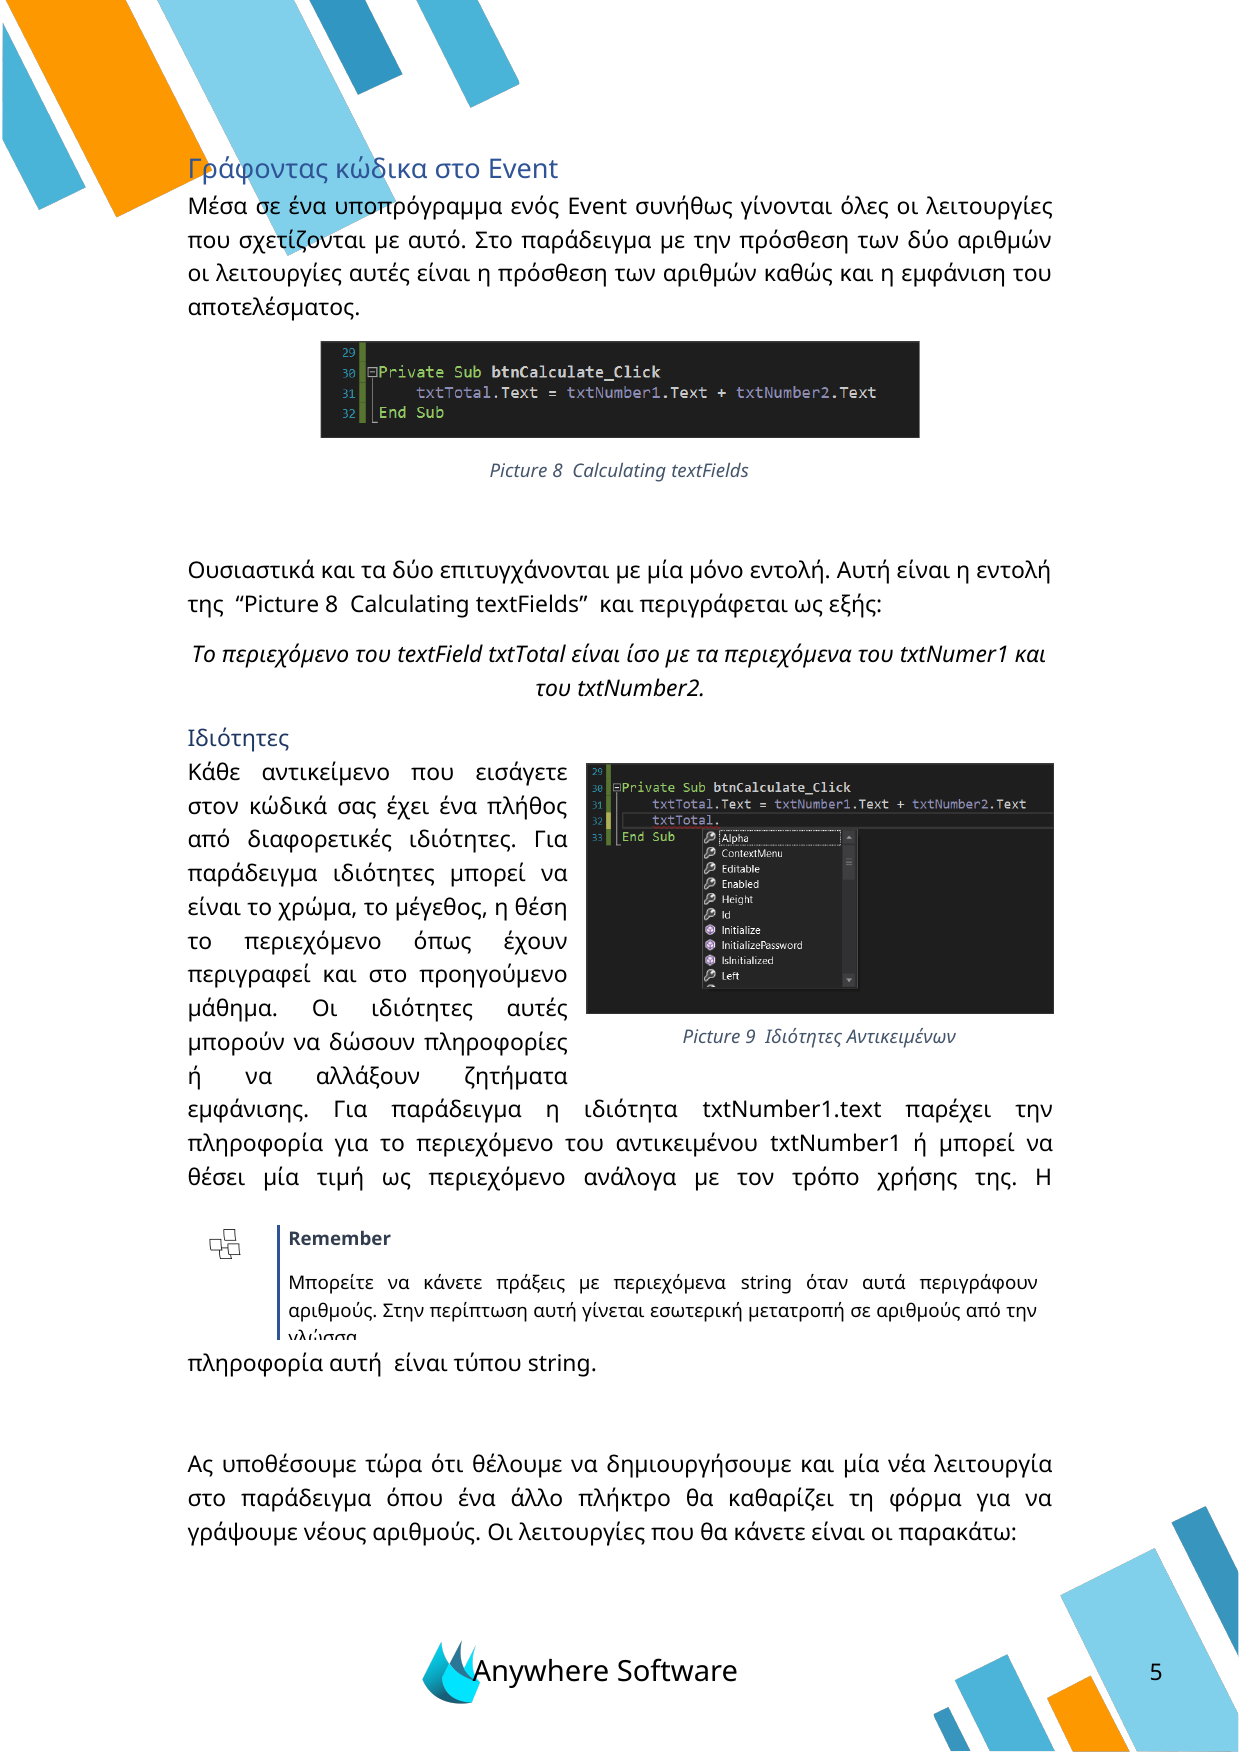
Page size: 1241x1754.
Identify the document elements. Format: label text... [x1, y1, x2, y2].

text Μέσα σε ένα υποπρόγραμμα ενός Event συνήθως γίνονται όλες οι λειτουργίες που σχετίζονται με αυτό. Στο παράδειγμα με την πρόσθεση των δύο αριθμών οι λειτουργίες αυτές είναι η πρόσθεση των αριθμών καθώς και η εμφάνιση του αποτελέσματος. [187, 190, 1053, 322]
picture [933, 1506, 1239, 1752]
text Ας υποθέσουμε τώρα ότι θέλουμε να δημιουργήσουμε και μία νέα λειτουργία στο παράδειγμα όπου ένα άλλο πλήκτρο θα καθαρίζει τη φόρμα για να γράψουμε νέους αριθμούς. Οι λειτουργίες που θα κάνετε είναι οι παρακάτω: [187, 1448, 1053, 1547]
picture [320, 341, 920, 438]
picture [586, 763, 1054, 1014]
subtitle Ιδιότητες [187, 722, 1053, 753]
text Κάθε αντικείμενο που εισάγετε στον κώδικά σας έχει ένα πλήθος από διαφορετικές ιδιότητες. Για παράδειγμα ιδιότητες μπορεί να είναι το χρώμα, το μέγεθος, η θέση το περιεχόμενο όπως έχουν περιγραφεί και στο προηγούμενο μάθημα. Οι ιδιότητες αυτές μπορούν να δώσουν πληροφορίες ή να αλλάξουν ζητήματα εμφάνισης. Για παράδειγμα η ιδιότητα txtNumber1.text παρέχει την πληροφορία για το περιεχόμενο του αντικειμένου txtNumber1 ή μπορεί να θέσει μία τιμή ως περιεχόμενο ανάλογα με τον τρόπο χρήσης της. Η πληροφορία αυτή είναι τύπου string. [187, 756, 1053, 1379]
text Ουσιαστικά και τα δύο επιτυγχάνονται με μία μόνο εντολή. Αυτή είναι η εντολή της “Picture 8 Calculating textFields” και περιγράφεται ως εξής: [187, 554, 1053, 619]
text Το περιεχόμενο του textField txtTotal είναι ίσο με τα περιεχόμενα του txtNumer1 και του txtNumber2. [187, 638, 1053, 703]
text Picture 8 Calculating textFields [187, 457, 1053, 483]
picture [207, 1226, 243, 1262]
picture [2, 0, 520, 256]
subtitle Γράφοντας κώδικα στο Event [187, 150, 1053, 187]
picture [422, 1640, 481, 1704]
